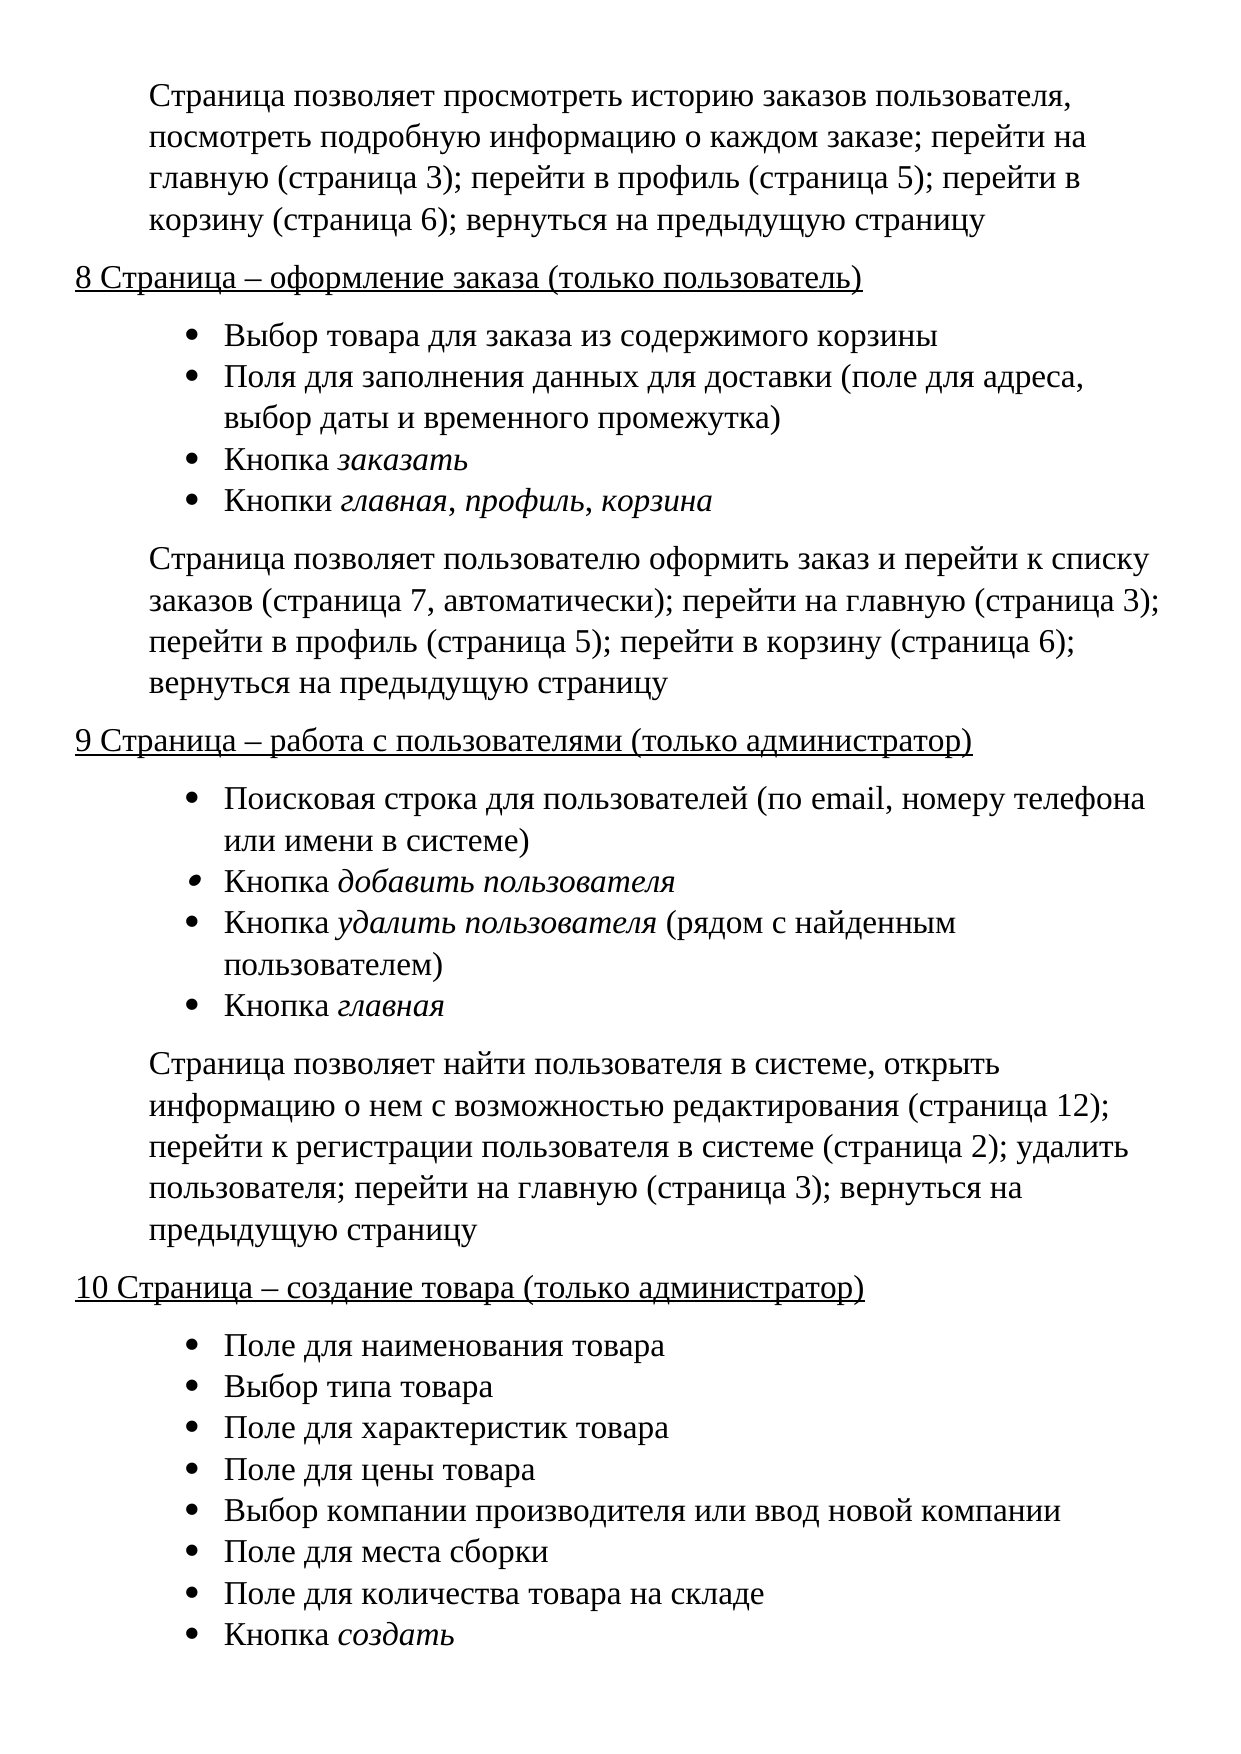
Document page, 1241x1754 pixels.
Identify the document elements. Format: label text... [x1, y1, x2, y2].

list Поле для количества товара на складе [186, 1573, 1165, 1611]
text Страница позволяет найти пользователя в системе, открыть информацию о нем с возможностью редактирования (страница 12); перейти к регистрации пользователя в системе (страница 2); удалить пользователя; перейти на главную (страница 3); вернуться на предыдущую страницу [149, 1043, 1165, 1247]
list Выбор товара для заказа из содержимого корзины [186, 315, 1165, 353]
text 9 Страница – работа с пользователями (только администратор) [75, 721, 1165, 759]
text Страница позволяет просмотреть историю заказов пользователя, посмотреть подробную информацию о каждом заказе; перейти на главную (страница 3); перейти в профиль (страница 5); перейти в корзину (страница 6); вернуться на предыдущую страницу [149, 75, 1165, 237]
list Выбор компании производителя или ввод новой компании [186, 1490, 1165, 1529]
list Кнопка главная [186, 985, 1165, 1024]
list Поисковая строка для пользователей (по email, номеру телефона или имени в системе) [186, 779, 1165, 858]
list Кнопка заказать [186, 439, 1165, 477]
list Поле для наименования товара [186, 1325, 1165, 1363]
list Поле для характеристик товара [186, 1408, 1165, 1446]
list Кнопка создать [186, 1614, 1165, 1653]
list Поле для места сборки [186, 1532, 1165, 1570]
list Поля для заполнения данных для доставки (поле для адреса, выбор даты и временного промежутка) [186, 356, 1165, 436]
list Выбор типа товара [186, 1366, 1165, 1404]
list Кнопка добавить пользователя [186, 861, 1165, 900]
list Кнопка удалить пользователя (рядом с найденным пользователем) [186, 903, 1165, 982]
text 10 Страница – создание товара (только администратор) [75, 1267, 1165, 1305]
list Поле для цены товара [186, 1449, 1165, 1487]
text 8 Страница – оформление заказа (только пользователь) [75, 257, 1165, 295]
text Страница позволяет пользователю оформить заказ и перейти к списку заказов (страница 7, автоматически); перейти на главную (страница 3); перейти в профиль (страница 5); перейти в корзину (страница 6); вернуться на предыдущую страницу [149, 538, 1165, 701]
list Кнопки главная, профиль, корзина [186, 481, 1165, 519]
